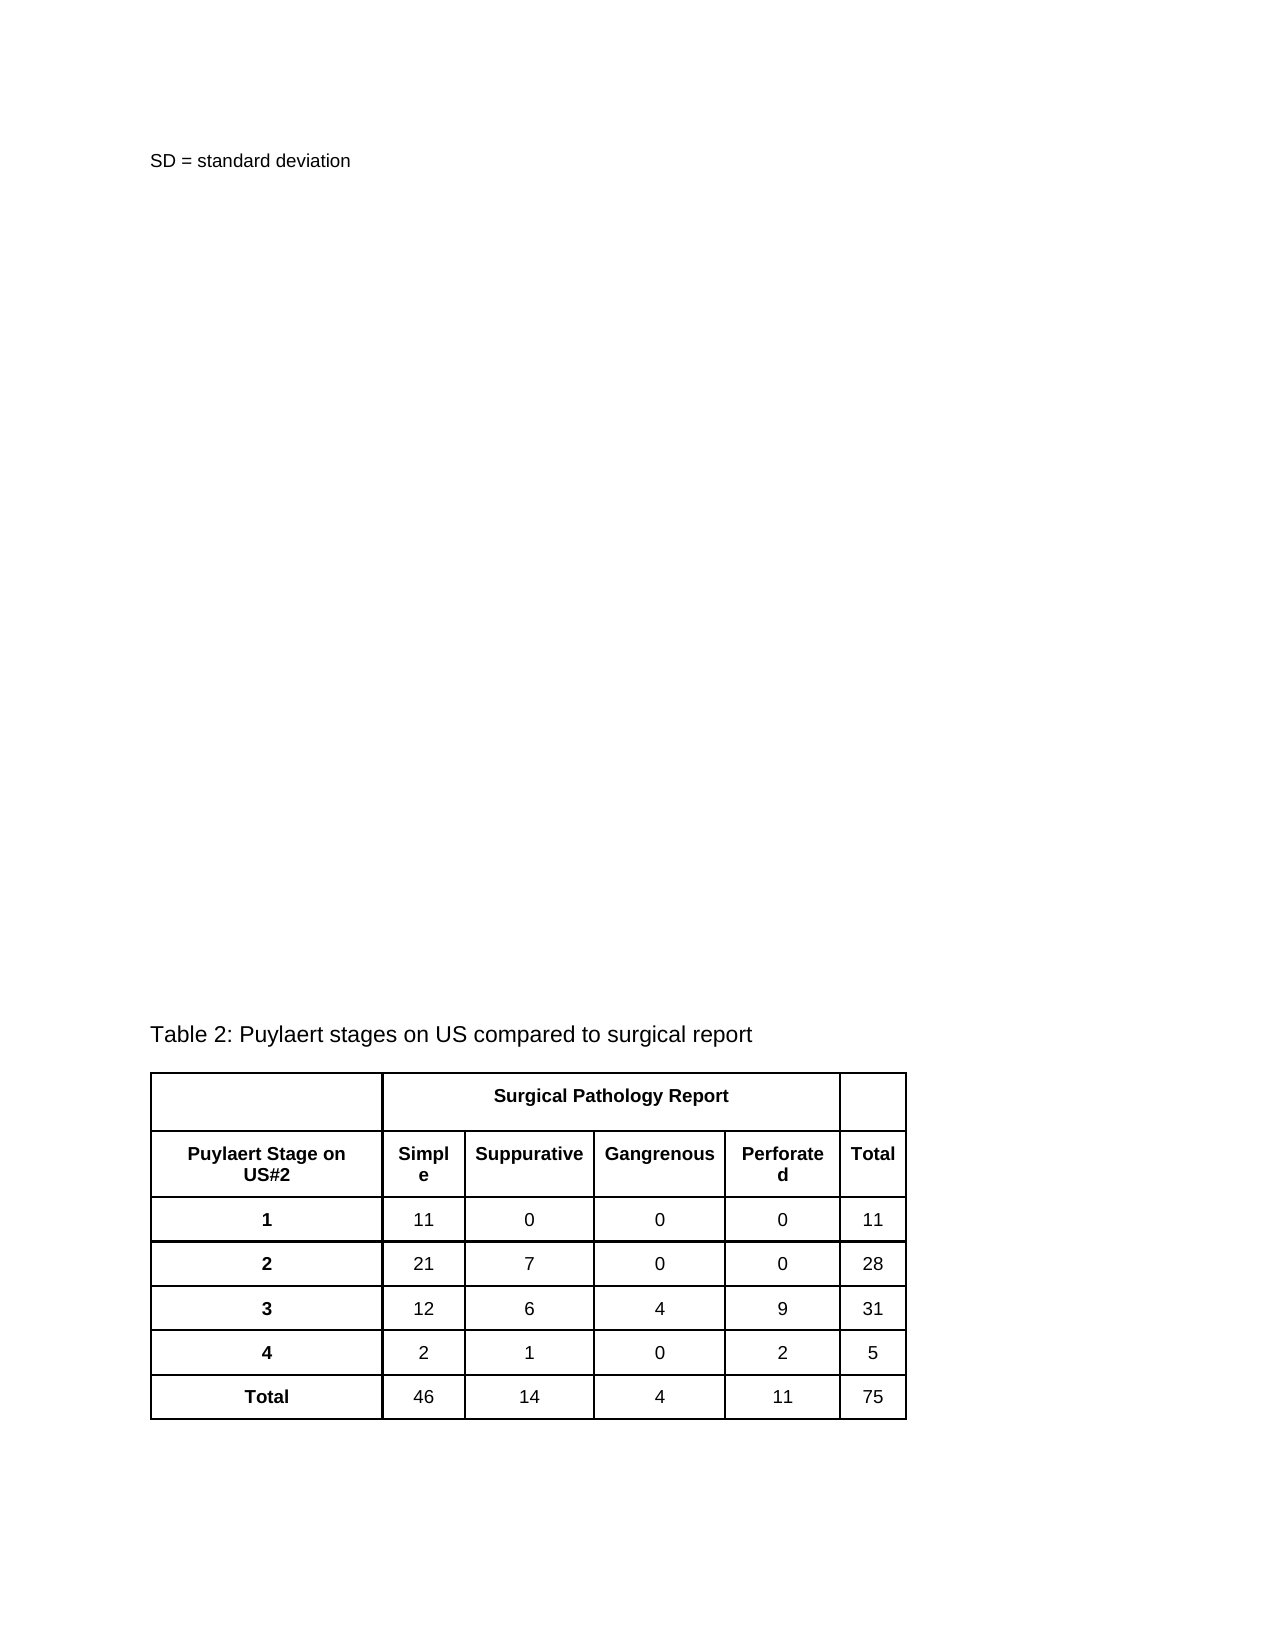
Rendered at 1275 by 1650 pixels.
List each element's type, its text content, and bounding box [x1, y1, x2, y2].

table_cell 5 [841, 1331, 905, 1374]
table_cell 0 [595, 1198, 724, 1240]
table_cell 7 [466, 1243, 593, 1285]
table_cell 9 [726, 1287, 839, 1329]
table_cell 31 [841, 1287, 905, 1329]
table_cell 4 [152, 1331, 381, 1374]
table_cell 0 [595, 1243, 724, 1285]
table_cell 11 [841, 1198, 905, 1240]
table_cell 0 [595, 1331, 724, 1374]
table_cell 11 [384, 1198, 464, 1240]
table_header [841, 1074, 905, 1130]
text Table 2: Puylaert stages on US compared to surgical report [150, 1021, 1125, 1047]
table_cell 0 [726, 1198, 839, 1240]
table_cell 28 [841, 1243, 905, 1285]
table_cell 6 [466, 1287, 593, 1329]
table_cell Perforated [726, 1132, 839, 1196]
table_cell 46 [384, 1376, 464, 1418]
table_cell 4 [595, 1376, 724, 1418]
table_cell 1 [466, 1331, 593, 1374]
text SD = standard deviation [150, 150, 1125, 172]
table_cell 3 [152, 1287, 381, 1329]
table_cell 11 [726, 1376, 839, 1418]
table_cell 2 [726, 1331, 839, 1374]
table_cell Puylaert Stage on US#2 [152, 1132, 381, 1196]
table_cell Total [152, 1376, 381, 1418]
table_cell 0 [466, 1198, 593, 1240]
table_header [152, 1074, 381, 1130]
table_cell Gangrenous [595, 1132, 724, 1196]
table_cell 12 [384, 1287, 464, 1329]
table_cell 0 [726, 1243, 839, 1285]
table_cell 4 [595, 1287, 724, 1329]
table_header Surgical Pathology Report [384, 1074, 839, 1130]
table_cell Total [841, 1132, 905, 1196]
table_cell 2 [152, 1243, 381, 1285]
table_cell Suppurative [466, 1132, 593, 1196]
table_cell Simple [384, 1132, 464, 1196]
table_cell 21 [384, 1243, 464, 1285]
table_cell 2 [384, 1331, 464, 1374]
table_cell 75 [841, 1376, 905, 1418]
table_cell 14 [466, 1376, 593, 1418]
table_cell 1 [152, 1198, 381, 1240]
